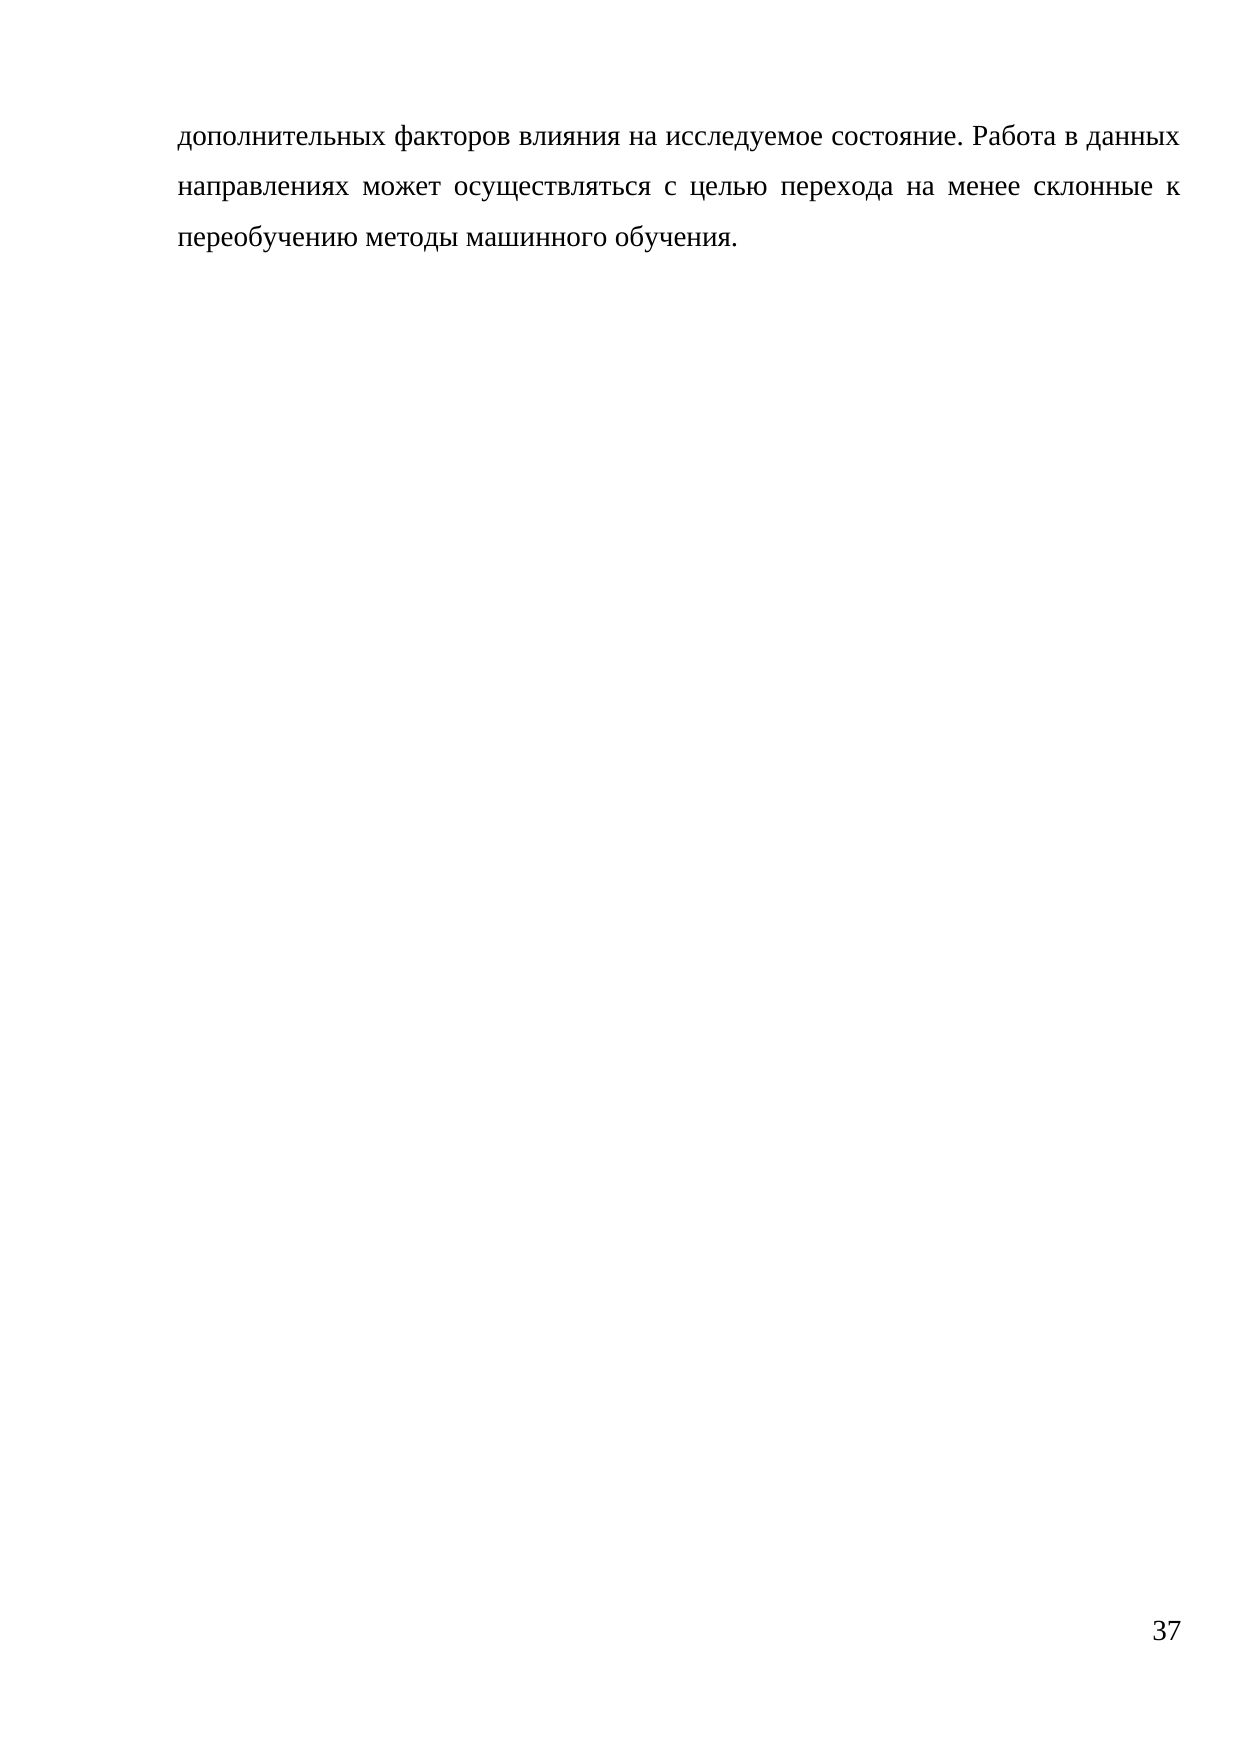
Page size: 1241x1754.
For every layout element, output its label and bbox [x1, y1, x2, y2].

text [177, 118, 1181, 252]
